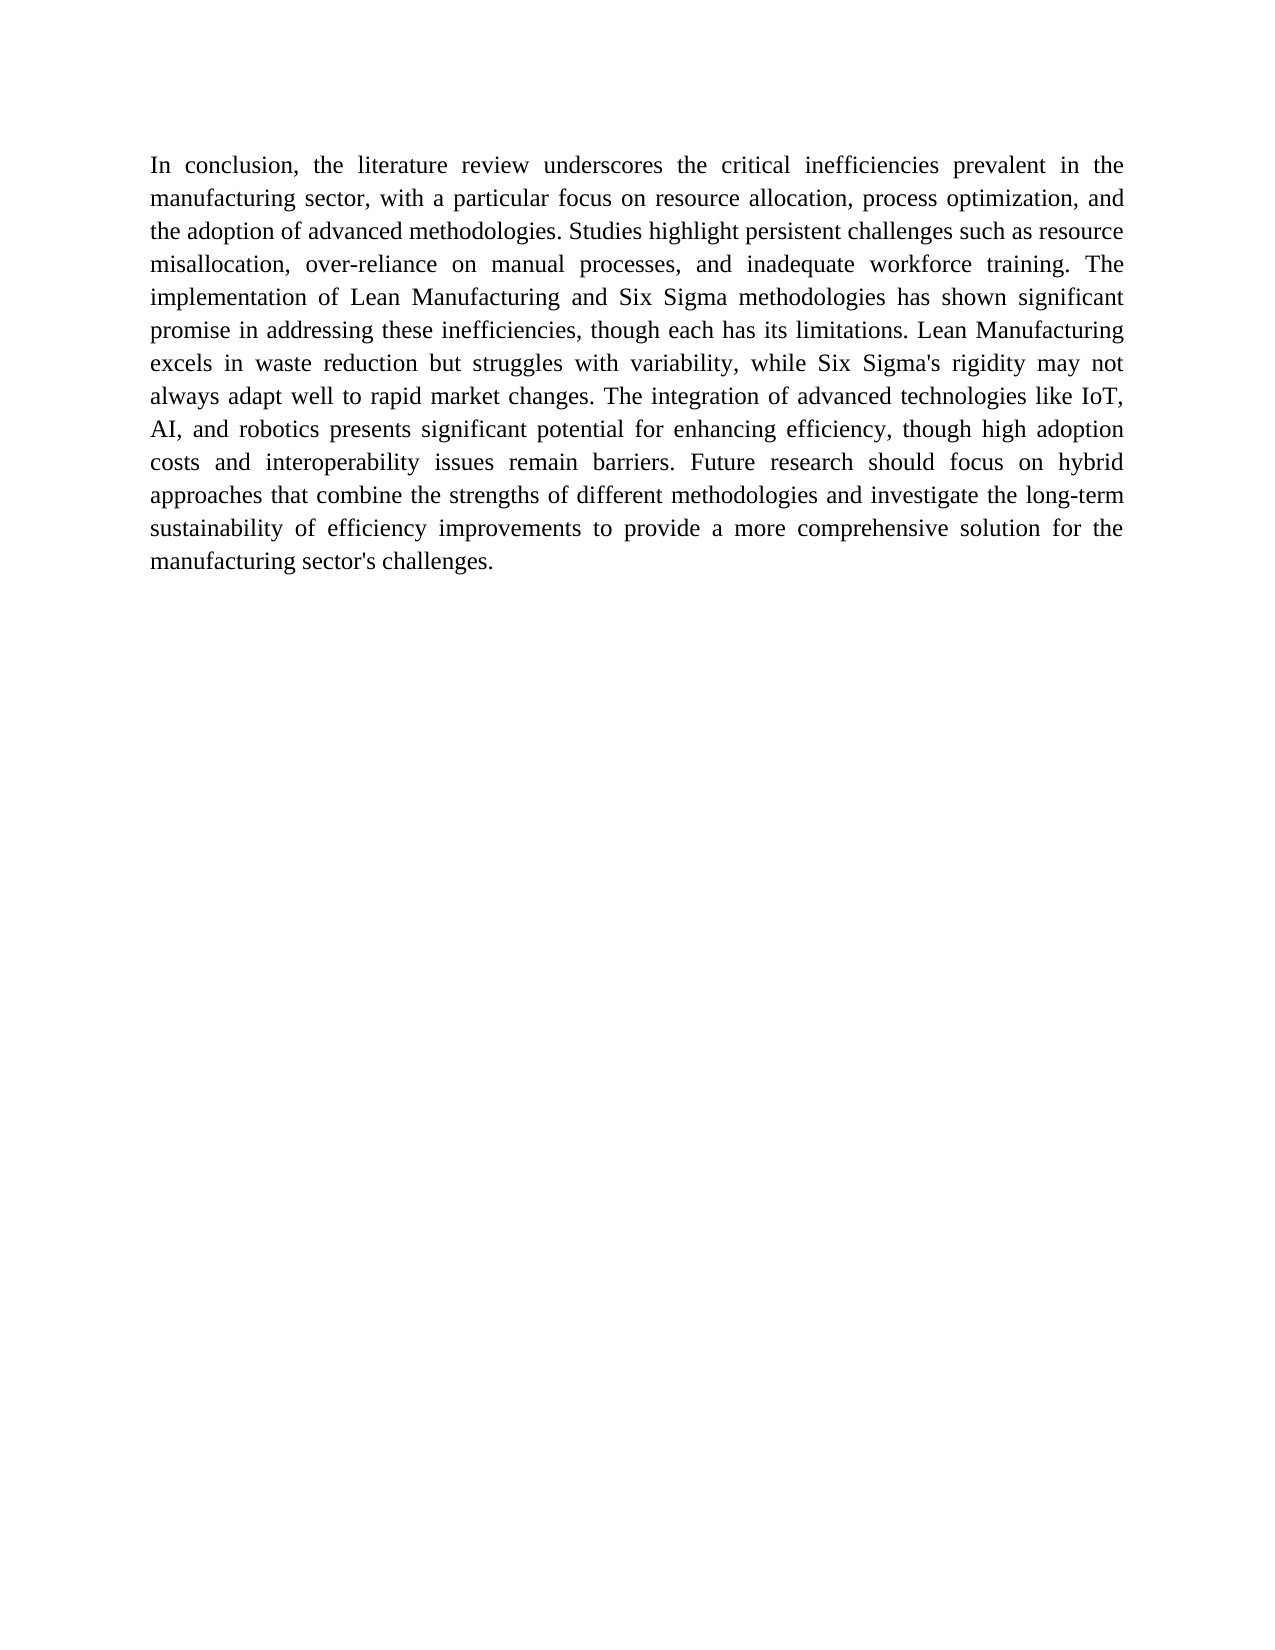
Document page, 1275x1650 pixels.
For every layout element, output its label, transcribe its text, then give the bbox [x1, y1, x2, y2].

text In conclusion, the literature review underscores the critical inefficiencies prevalent in the manufacturing sector, with a particular focus on resource allocation, process optimization, and the adoption of advanced methodologies. Studies highlight persistent challenges such as resource misallocation, over-reliance on manual processes, and inadequate workforce training. The implementation of Lean Manufacturing and Six Sigma methodologies has shown significant promise in addressing these inefficiencies, though each has its limitations. Lean Manufacturing excels in waste reduction but struggles with variability, while Six Sigma's rigidity may not always adapt well to rapid market changes. The integration of advanced technologies like IoT, AI, and robotics presents significant potential for enhancing efficiency, though high adoption costs and interoperability issues remain barriers. Future research should focus on hybrid approaches that combine the strengths of different methodologies and investigate the long-term sustainability of efficiency improvements to provide a more comprehensive solution for the manufacturing sector's challenges. [150, 150, 1125, 575]
